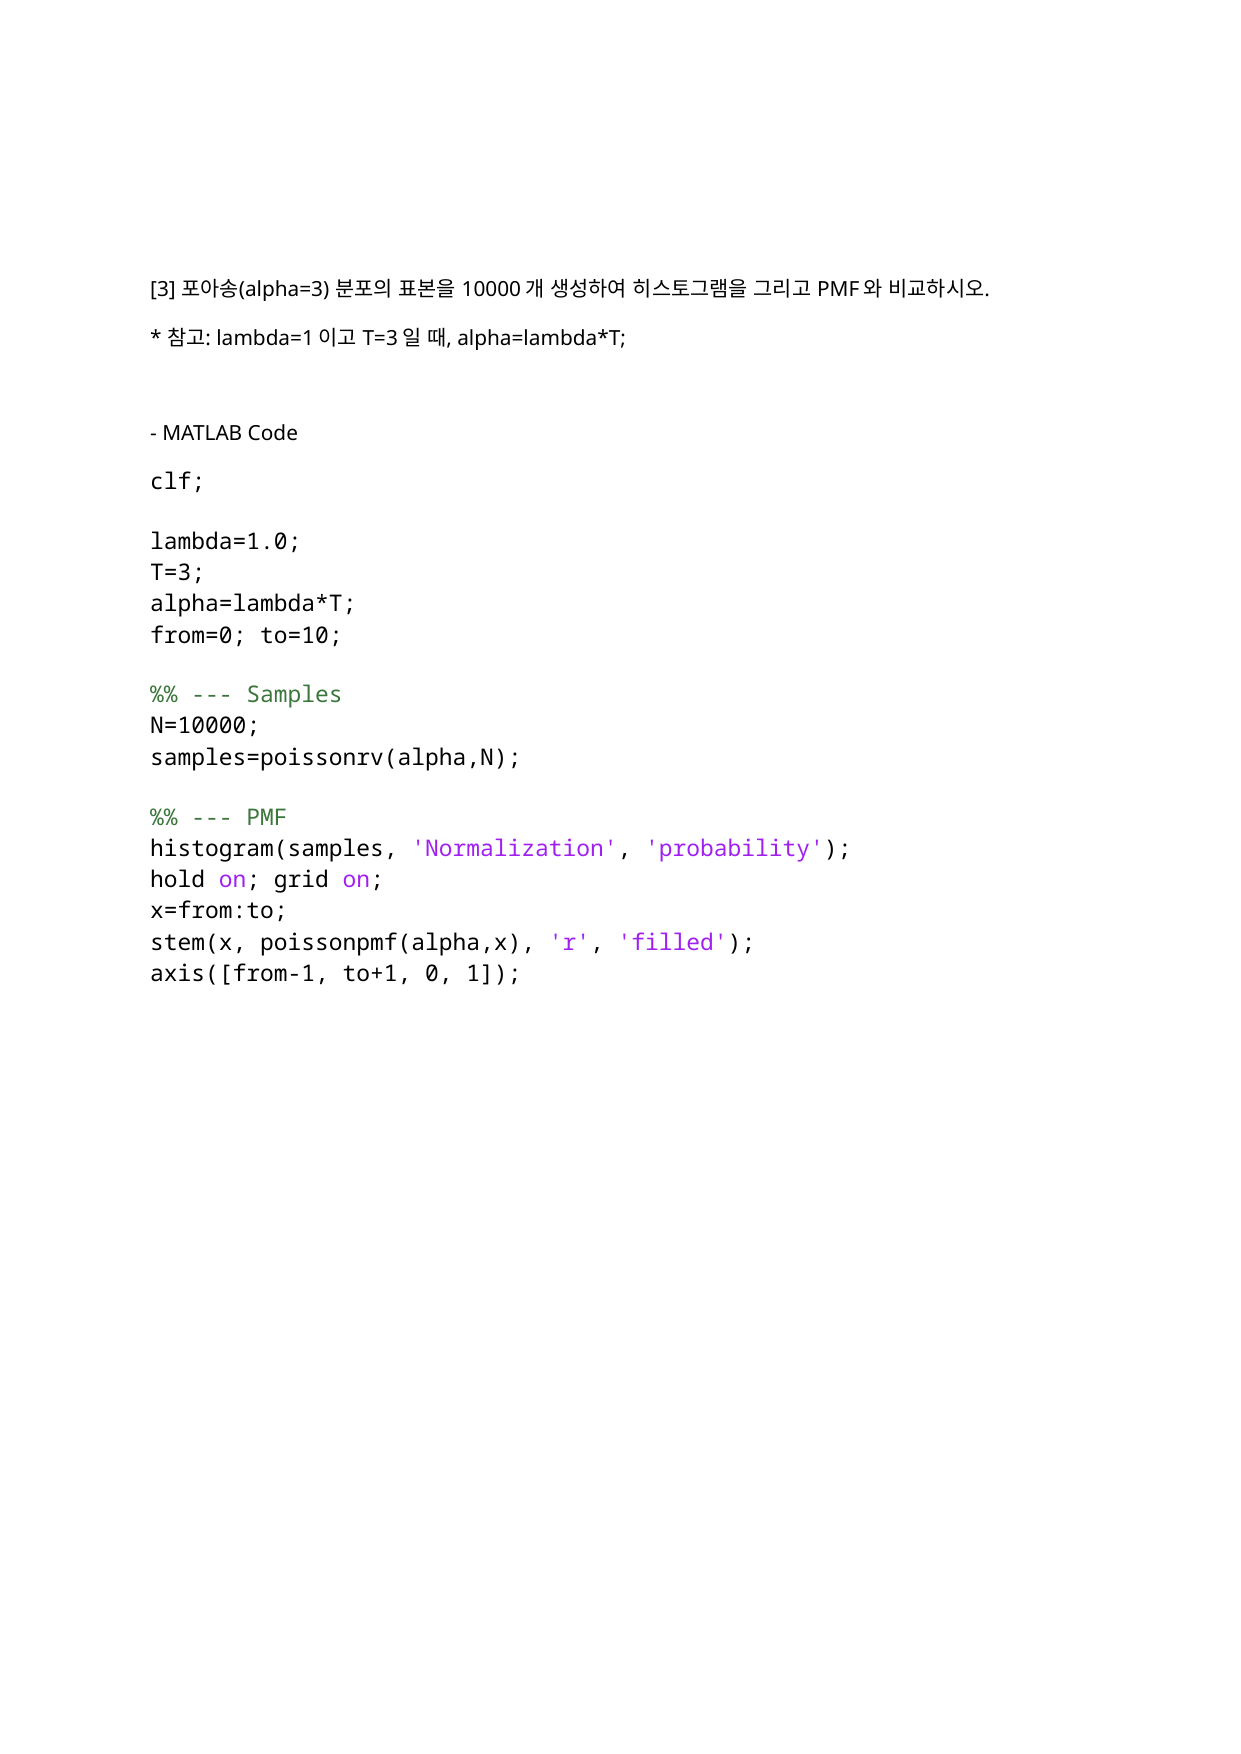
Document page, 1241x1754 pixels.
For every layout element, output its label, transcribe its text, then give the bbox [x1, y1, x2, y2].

text histogram(samples, 'Normalization', 'probability'); [150, 832, 1090, 863]
text * 참고: lambda=1이고 T=3일 때, alpha=lambda*T; [150, 321, 1090, 351]
text [3] 포아송(alpha=3) 분포의 표본을 10000개 생성하여 히스토그램을 그리고 PMF와 비교하시오. [150, 272, 1090, 302]
text samples=poissonrv(alpha,N); [150, 741, 1090, 772]
text axis([from-1, to+1, 0, 1]); [150, 957, 1090, 988]
text from=0; to=10; [150, 618, 1090, 650]
text - MATLAB Code [150, 418, 1090, 446]
text alpha=lambda*T; [150, 587, 1090, 618]
text N=10000; [150, 709, 1090, 741]
text lambda=1.0; [150, 525, 1090, 556]
text T=3; [150, 556, 1090, 587]
text %% --- PMF [150, 800, 1090, 832]
text hold on; grid on; [150, 863, 1090, 894]
text stem(x, poissonpmf(alpha,x), 'r', 'filled'); [150, 925, 1090, 957]
text x=from:to; [150, 894, 1090, 925]
text clf; [150, 465, 1090, 496]
text %% --- Samples [150, 678, 1090, 709]
